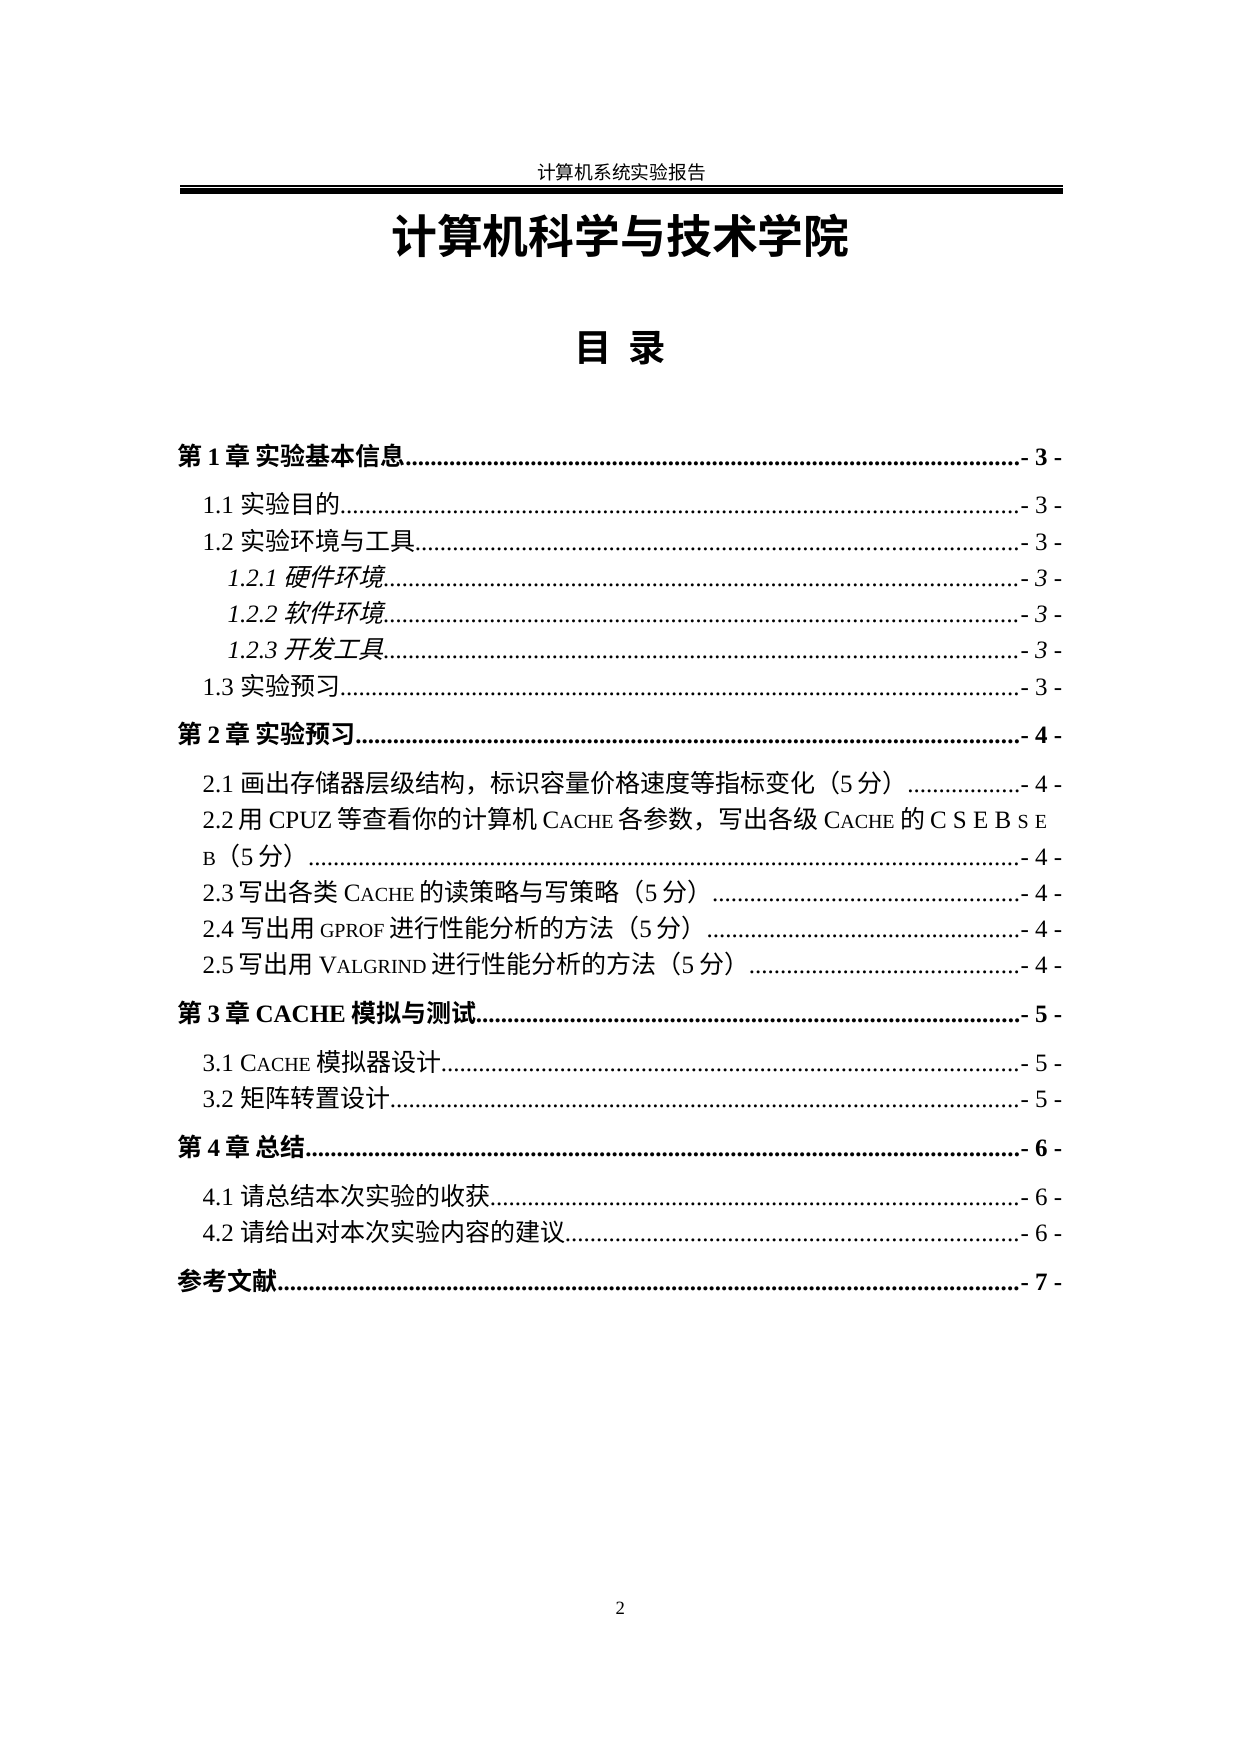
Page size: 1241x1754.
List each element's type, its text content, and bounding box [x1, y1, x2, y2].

text 参考文献 - 7 - [177, 1261, 1063, 1297]
text 1.2 实验环境与工具 - 3 - [202, 521, 1063, 557]
text 第3章 Cache模拟与测试 - 5 - [177, 993, 1063, 1030]
text 3.2 矩阵转置设计 - 5 - [202, 1078, 1063, 1115]
text 4.2 请给出对本次实验内容的建议 - 6 - [202, 1212, 1063, 1248]
text 1.2.1 硬件环境 - 3 - [227, 557, 1063, 593]
text 1.3 实验预习 - 3 - [202, 666, 1063, 702]
text 计算机科学与技术学院 [177, 201, 1063, 267]
text 2.1 画出存储器层级结构，标识容量价格速度等指标变化（5分） - 4 - [202, 763, 1063, 800]
text 第4章 总结 - 6 - [177, 1127, 1063, 1163]
text 3.1 Cache模拟器设计 - 5 - [202, 1042, 1063, 1078]
text 第1章 实验基本信息 - 3 - [177, 436, 1063, 472]
text 目 录 [177, 318, 1063, 372]
text 第2章 实验预习 - 4 - [177, 715, 1063, 751]
text 2.4 写出用gprof进行性能分析的方法（5分） - 4 - [202, 908, 1063, 945]
text 4.1 请总结本次实验的收获 - 6 - [202, 1176, 1063, 1212]
text 2.2用CPUZ等查看你的计算机Cache各参数，写出各级Cache的C S E B s e b（5分） - 4 - [202, 800, 1063, 872]
text 1.2.3 开发工具 - 3 - [227, 630, 1063, 666]
text 2.5写出用Valgrind进行性能分析的方法（5分） - 4 - [202, 945, 1063, 981]
text 2.3写出各类Cache的读策略与写策略（5分） - 4 - [202, 872, 1063, 908]
text 1.1 实验目的 - 3 - [202, 485, 1063, 521]
text 1.2.2 软件环境 - 3 - [227, 593, 1063, 630]
